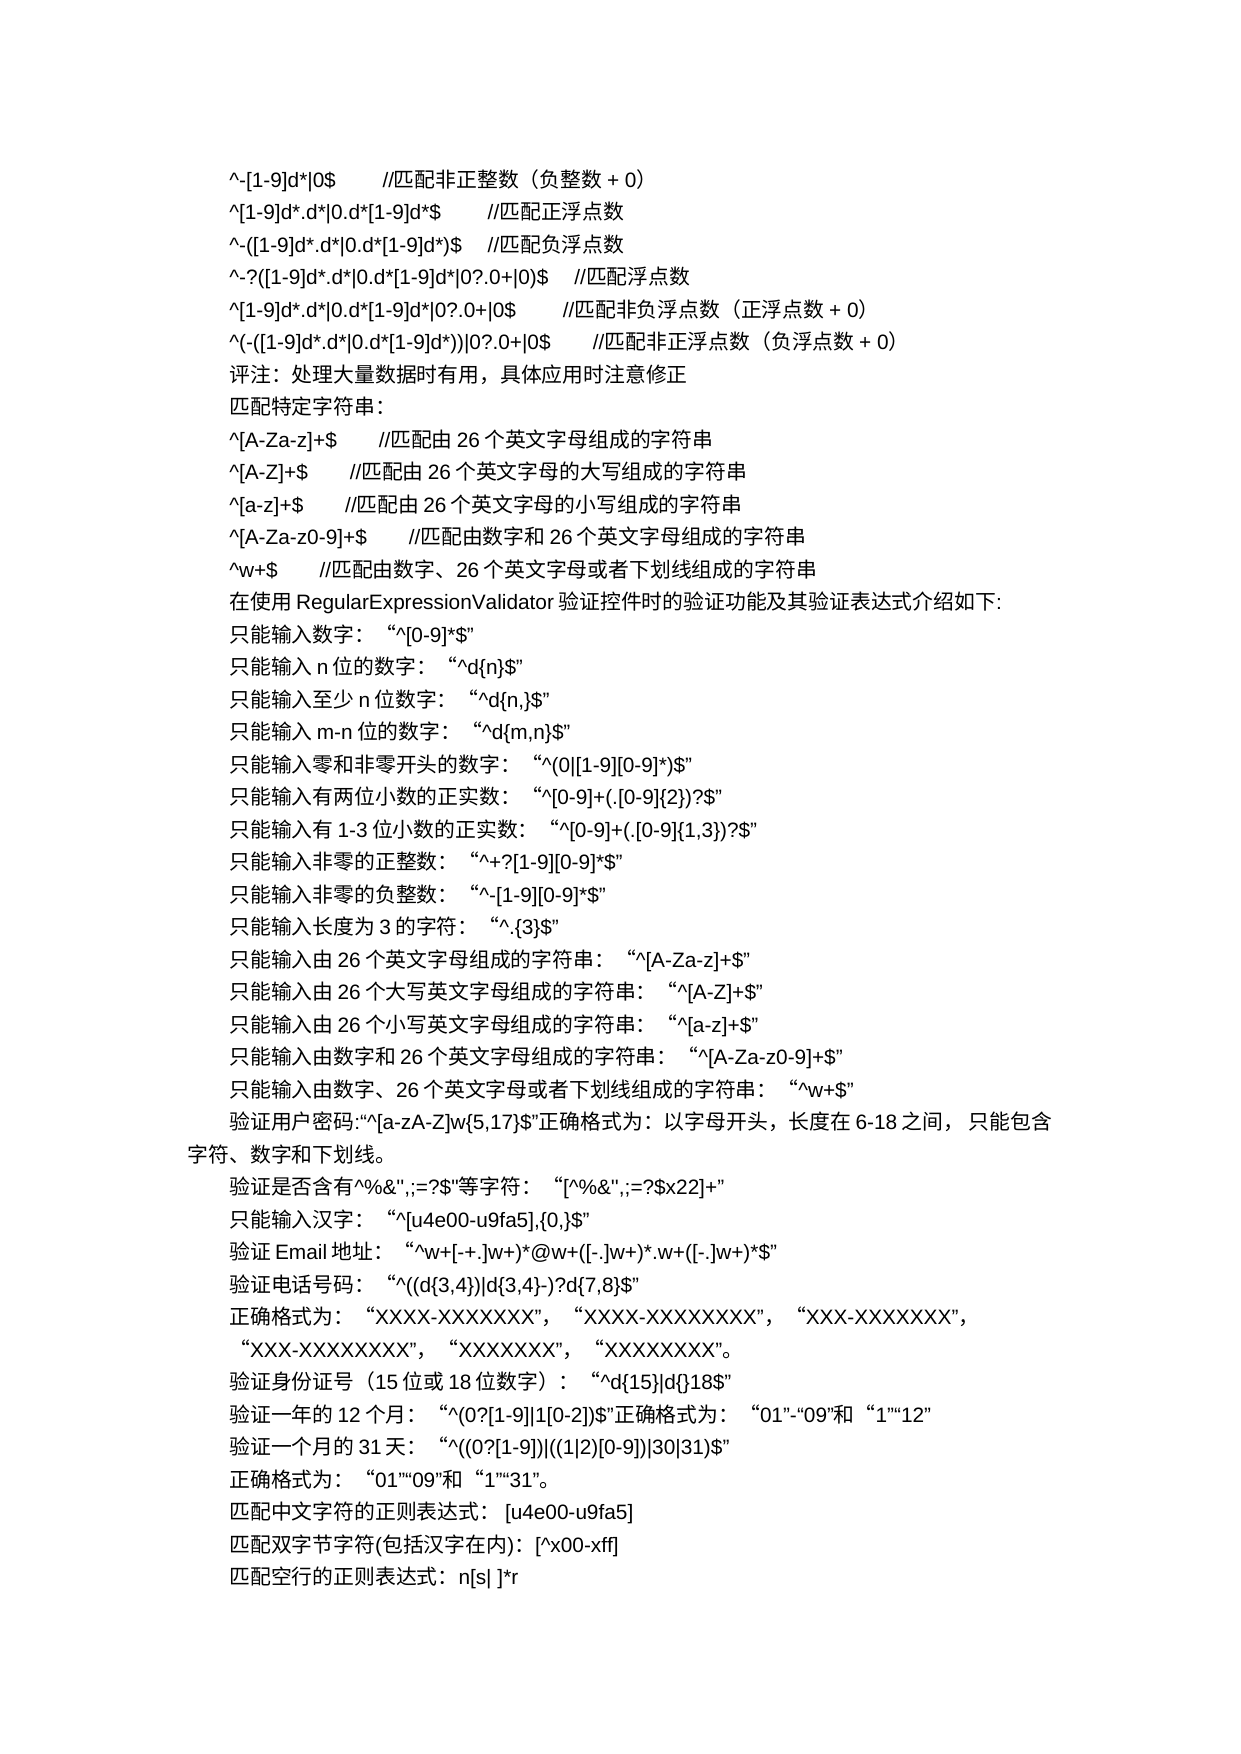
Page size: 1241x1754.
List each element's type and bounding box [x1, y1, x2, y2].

text [187, 162, 1053, 1592]
